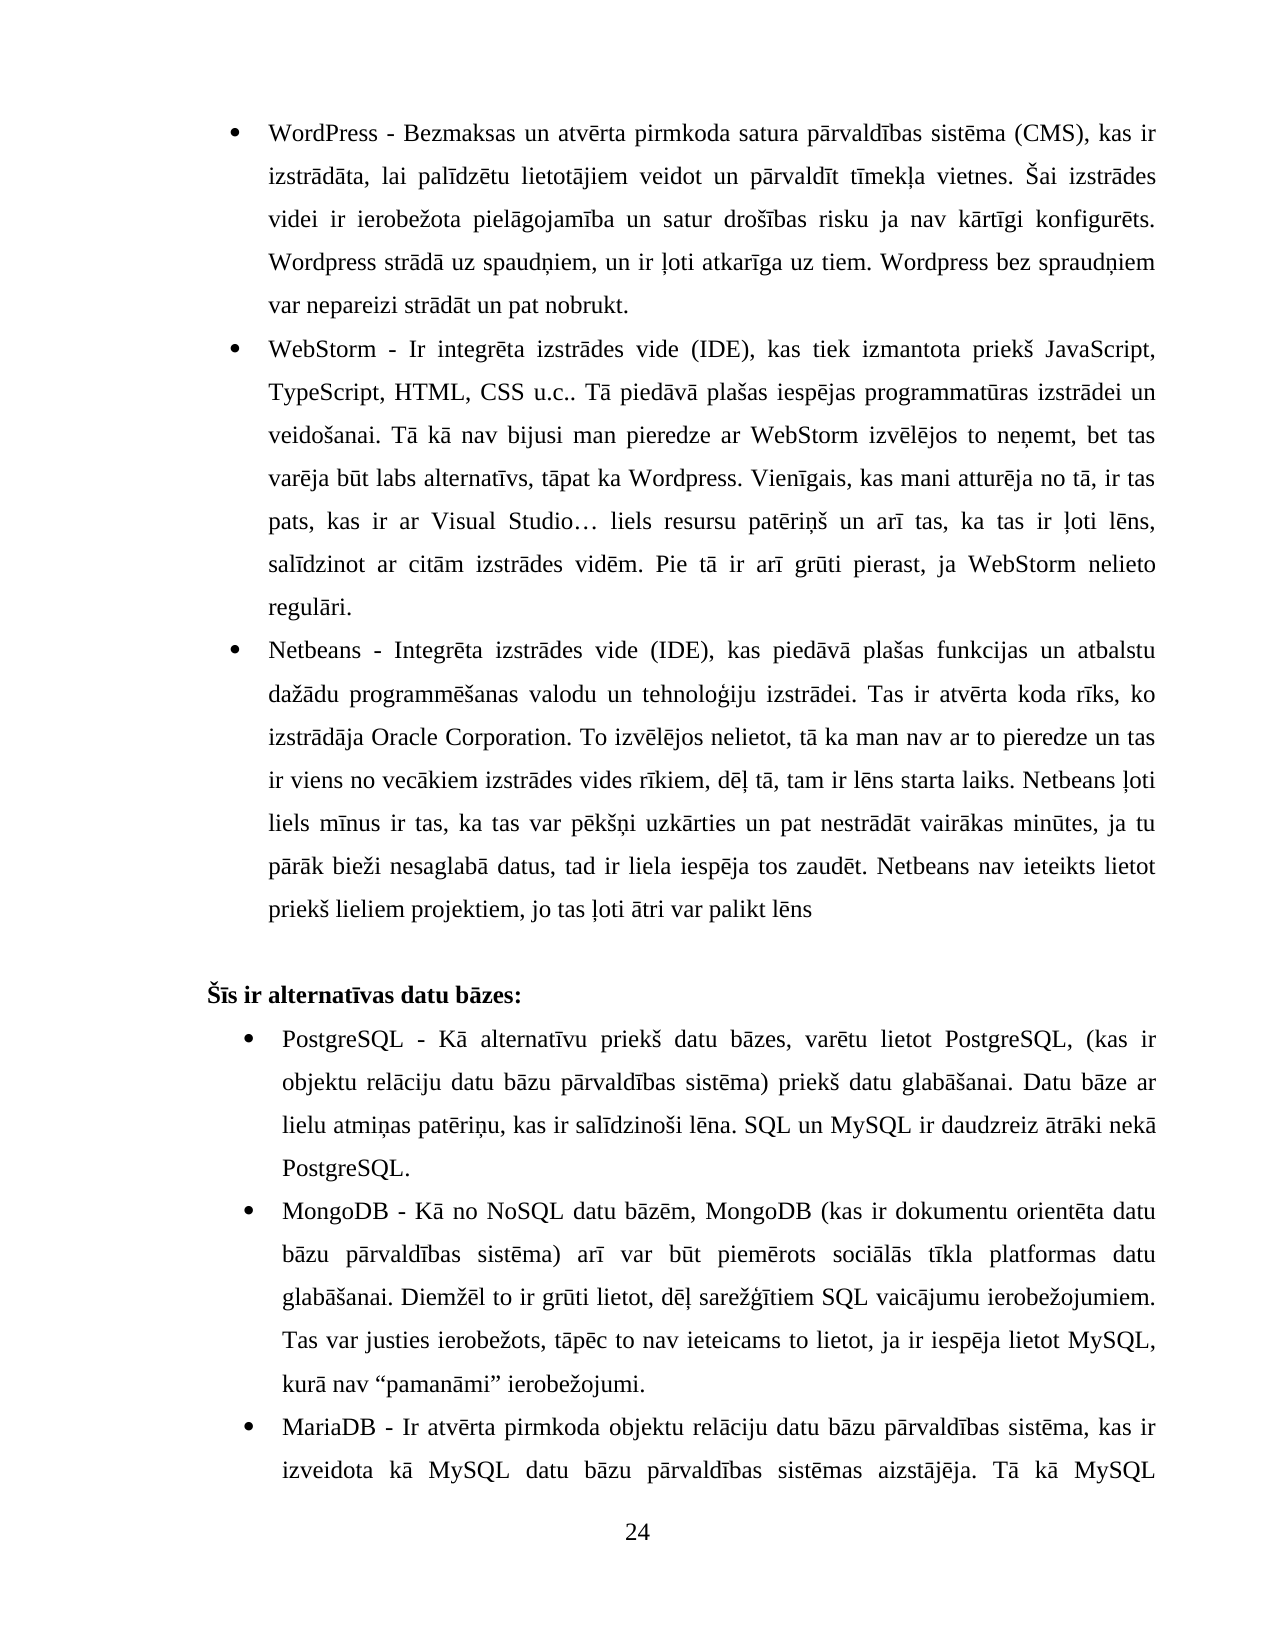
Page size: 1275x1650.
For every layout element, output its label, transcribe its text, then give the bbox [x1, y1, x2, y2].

list MongoDB - Kā no NoSQL datu bāzēm, MongoDB (kas ir dokumentu orientēta datu bāzu pārvaldības sistēma) arī var būt piemērots sociālās tīkla platformas datu glabāšanai. Diemžēl to ir grūti lietot, dēļ sarežģītiem SQL vaicājumu ierobežojumiem. Tas var justies ierobežots, tāpēc to nav ieteicams to lietot, ja ir iespēja lietot MySQL, kurā nav “pamanāmi” ierobežojumi. [244, 1196, 1157, 1397]
list Netbeans - Integrēta izstrādes vide (IDE), kas piedāvā plašas funkcijas un atbalstu dažādu programmēšanas valodu un tehnoloģiju izstrādei. Tas ir atvērta koda rīks, ko izstrādāja Oracle Corporation. To izvēlējos nelietot, tā ka man nav ar to pieredze un tas ir viens no vecākiem izstrādes vides rīkiem, dēļ tā, tam ir lēns starta laiks. Netbeans ļoti liels mīnus ir tas, ka tas var pēkšņi uzkārties un pat nestrādāt vairākas minūtes, ja tu pārāk bieži nesaglabā datus, tad ir liela iespēja tos zaudēt. Netbeans nav ieteikts lietot priekš lieliem projektiem, jo tas ļoti ātri var palikt lēns [231, 636, 1157, 923]
list WebStorm - Ir integrēta izstrādes vide (IDE), kas tiek izmantota priekš JavaScript, TypeScript, HTML, CSS u.c.. Tā piedāvā plašas iespējas programmatūras izstrādei un veidošanai. Tā kā nav bijusi man pieredze ar WebStorm izvēlējos to neņemt, bet tas varēja būt labs alternatīvs, tāpat ka Wordpress. Vienīgais, kas mani atturēja no tā, ir tas pats, kas ir ar Visual Studio… liels resursu patēriņš un arī tas, ka tas ir ļoti lēns, salīdzinot ar citām izstrādes vidēm. Pie tā ir arī grūti pierast, ja WebStorm nelieto regulāri. [231, 334, 1157, 621]
text Šīs ir alternatīvas datu bāzes: [118, 981, 1157, 1009]
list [244, 1412, 1157, 1484]
list PostgreSQL - Kā alternatīvu priekš datu bāzes, varētu lietot PostgreSQL, (kas ir objektu relāciju datu bāzu pārvaldības sistēma) priekš datu glabāšanai. Datu bāze ar lielu atmiņas patēriņu, kas ir salīdzinoši lēna. SQL un MySQL ir daudzreiz ātrāki nekā PostgreSQL. [244, 1024, 1157, 1182]
list WordPress - Bezmaksas un atvērta pirmkoda satura pārvaldības sistēma (CMS), kas ir izstrādāta, lai palīdzētu lietotājiem veidot un pārvaldīt tīmekļa vietnes. Šai izstrādes videi ir ierobežota pielāgojamība un satur drošības risku ja nav kārtīgi konfigurēts. Wordpress strādā uz spaudņiem, un ir ļoti atkarīga uz tiem. Wordpress bez spraudņiem var nepareizi strādāt un pat nobrukt. [231, 118, 1157, 319]
